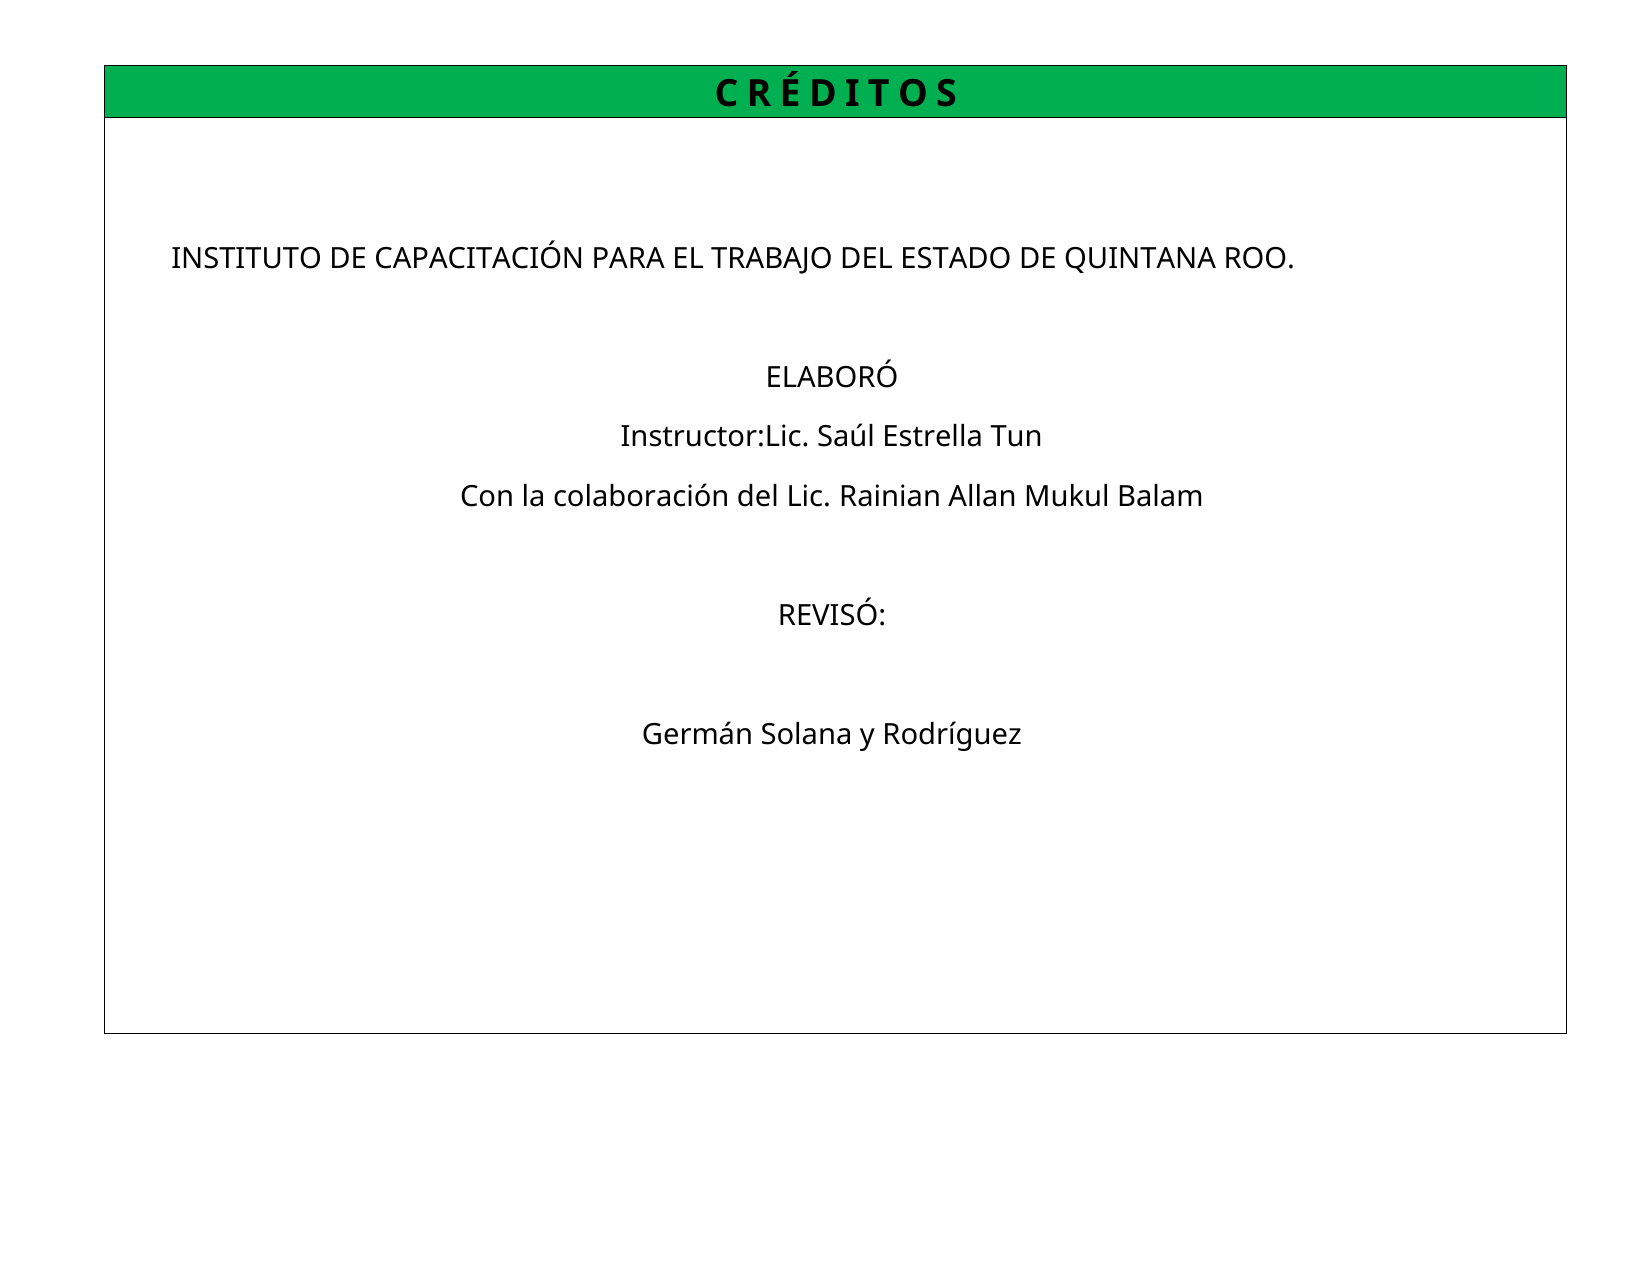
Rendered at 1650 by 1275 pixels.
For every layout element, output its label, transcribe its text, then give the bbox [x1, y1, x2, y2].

table_header CRÉDITOS [105, 66, 1566, 117]
table_cell INSTITUTO DE CAPACITACIÓN PARA EL TRABAJO DEL ESTADO DE QUINTANA ROO. ELABORÓ Instructor:Lic. Saúl Estrella Tun Con la colaboración del Lic. Rainian Allan Mukul Balam REVISÓ: Germán Solana y Rodríguez [105, 118, 1566, 1032]
